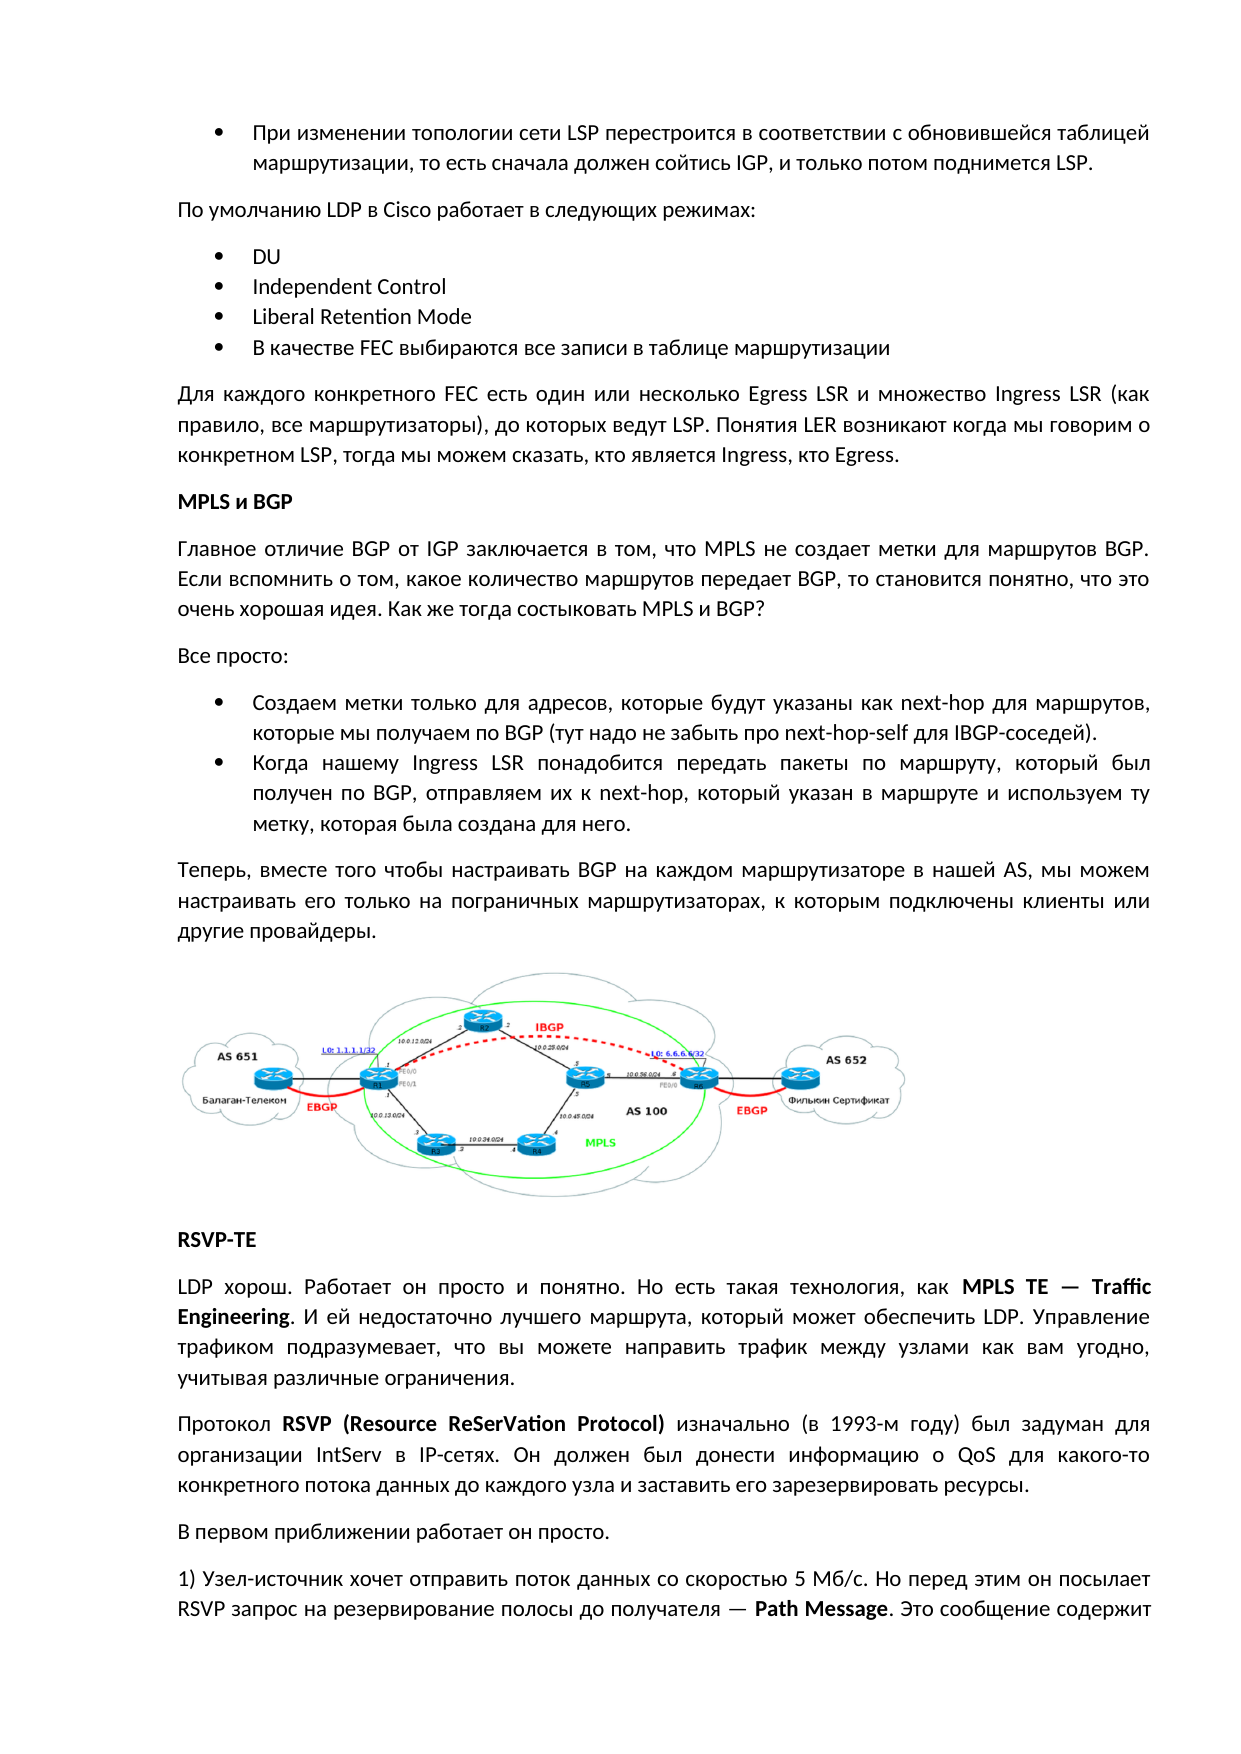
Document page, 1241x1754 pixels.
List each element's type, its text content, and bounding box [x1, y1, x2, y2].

text Теперь, вместе того чтобы настраивать BGP на каждом маршрутизаторе в нашей AS, мы можем настраивать его только на пограничных маршрутизаторах, к которым подключены клиенты или другие провайдеры. [177, 856, 1152, 944]
list Independent Control [215, 272, 1152, 300]
list Когда нашему Ingress LSR понадобится передать пакеты по маршруту, который был получен по BGP, отправляем их к next-hop, который указан в маршруте и используем ту метку, которая была создана для него. [215, 748, 1152, 837]
text В первом приближении работает он просто. [177, 1517, 1152, 1545]
list Создаем метки только для адресов, которые будут указаны как next-hop для маршрутов, которые мы получаем по BGP (тут надо не забыть про next-hop-self для IBGP-соседей). [215, 688, 1152, 746]
text Протокол RSVP (Resource ReSerVation Protocol) изначально (в 1993-м году) был задуман для организации IntServ в IP-сетях. Он должен был донести информацию о QoS для какого-то конкретного потока данных до каждого узла и заставить его зарезервировать ресурсы. [177, 1409, 1152, 1498]
list В качестве FEC выбираются все записи в таблице маршрутизации [215, 333, 1152, 361]
text Для каждого конкретного FEC есть один или несколько Egress LSR и множество Ingress LSR (как правило, все маршрутизаторы), до которых ведут LSP. Понятия LER возникают когда мы говорим о конкретном LSP, тогда мы можем сказать, кто является Ingress, кто Egress. [177, 379, 1152, 468]
list DU [215, 242, 1152, 270]
text MPLS и BGP [177, 487, 1152, 515]
list Liberal Retention Mode [215, 302, 1152, 331]
text RSVP-TE [177, 1225, 1152, 1253]
text Главное отличие BGP от IGP заключается в том, что MPLS не создает метки для маршрутов BGP. Если вспомнить о том, какое количество маршрутов передает BGP, то становится понятно, что это очень хорошая идея. Как же тогда состыковать MPLS и BGP? [177, 534, 1152, 622]
list При изменении топологии сети LSP перестроится в соответствии с обновившейся таблицей маршрутизации, то есть сначала должен сойтись IGP, и только потом поднимется LSP. [215, 118, 1152, 176]
text По умолчанию LDP в Cisco работает в следующих режимах: [177, 195, 1152, 223]
picture [177, 962, 908, 1207]
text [177, 1564, 1152, 1622]
text LDP хорош. Работает он просто и понятно. Но есть такая технология, как MPLS TE — Traffic Engineering. И ей недостаточно лучшего маршрута, который может обеспечить LDP. Управление трафиком подразумевает, что вы можете направить трафик между узлами как вам угодно, учитывая различные ограничения. [177, 1272, 1152, 1391]
text Все просто: [177, 641, 1152, 669]
